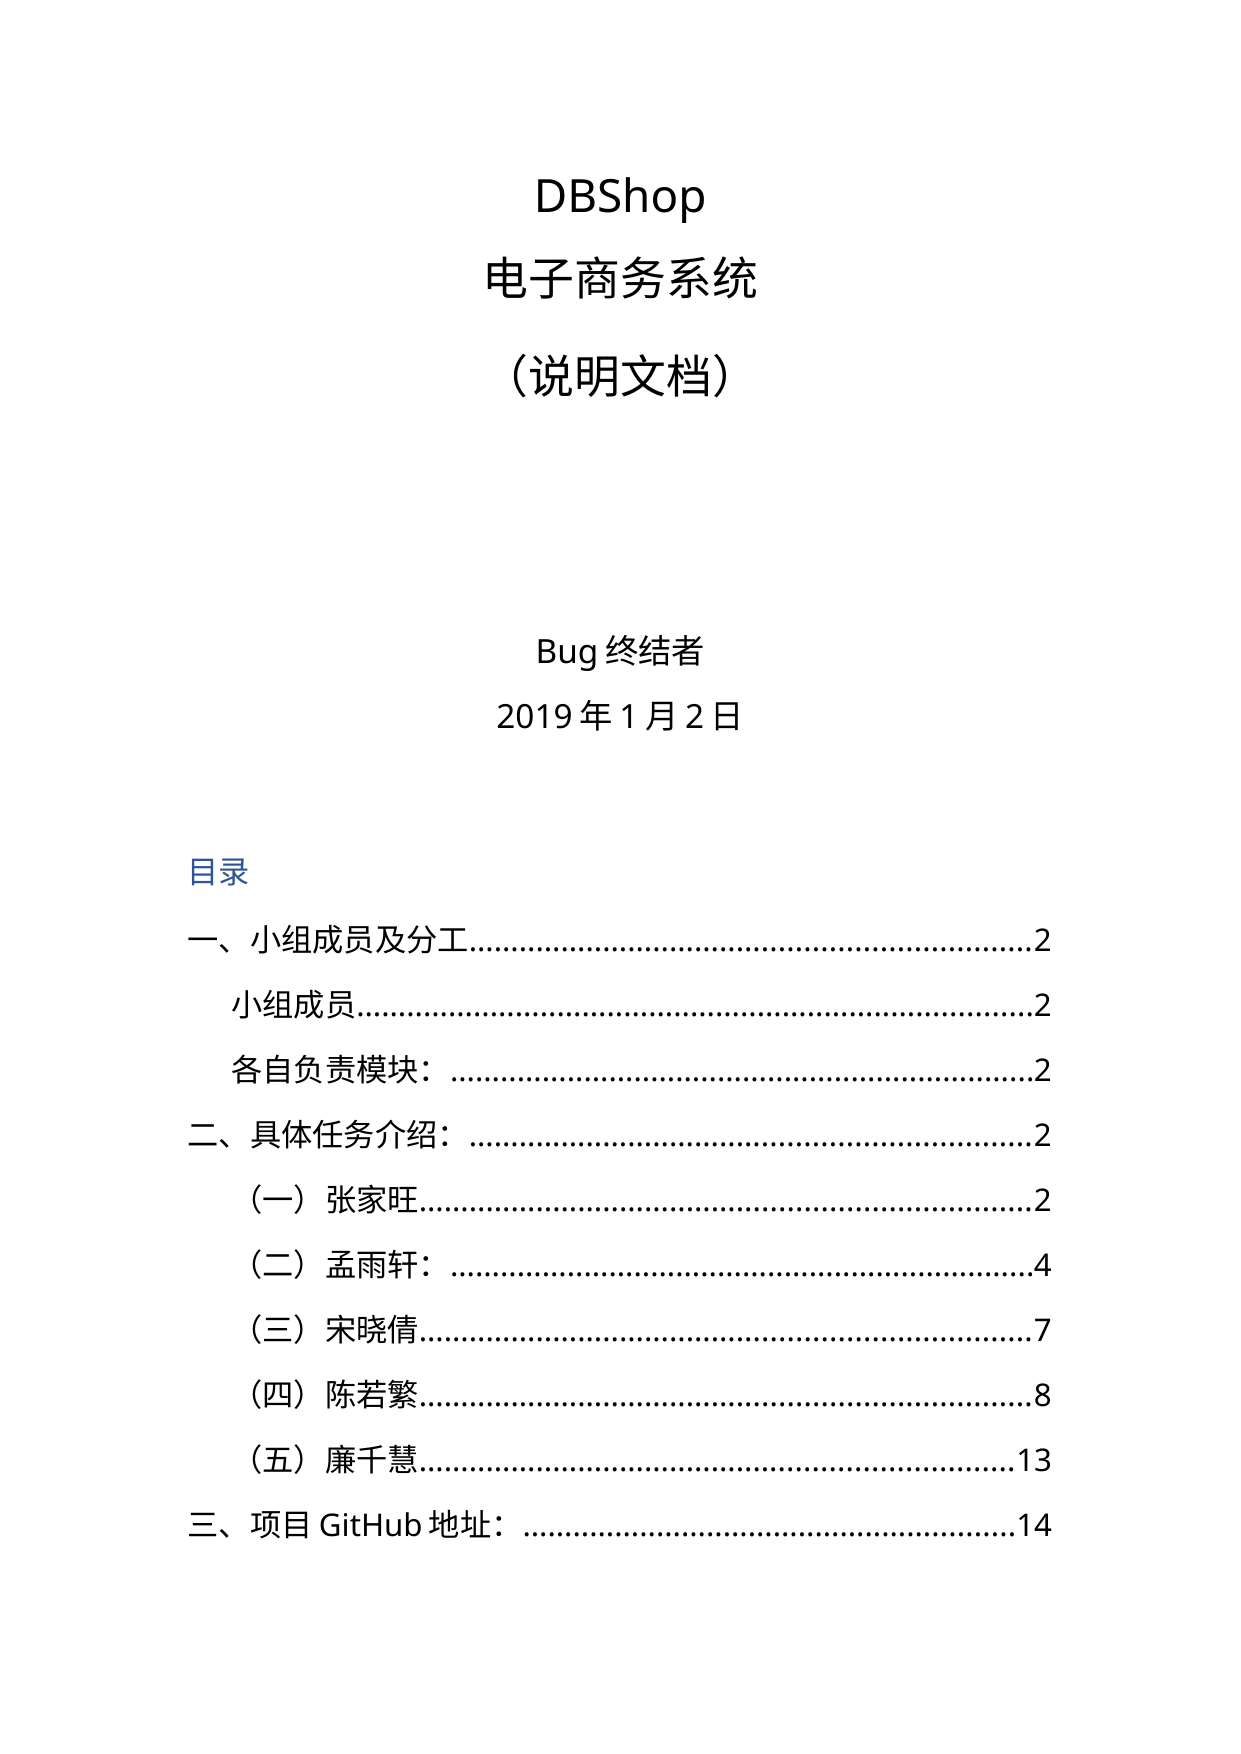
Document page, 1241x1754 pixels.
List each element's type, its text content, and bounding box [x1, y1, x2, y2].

text 2019年1月2日 [187, 682, 1053, 747]
text （说明文档） [187, 324, 1053, 422]
text Bug终结者 [187, 617, 1053, 682]
text DBShop [187, 162, 1053, 227]
text 电子商务系统 [187, 227, 1053, 324]
